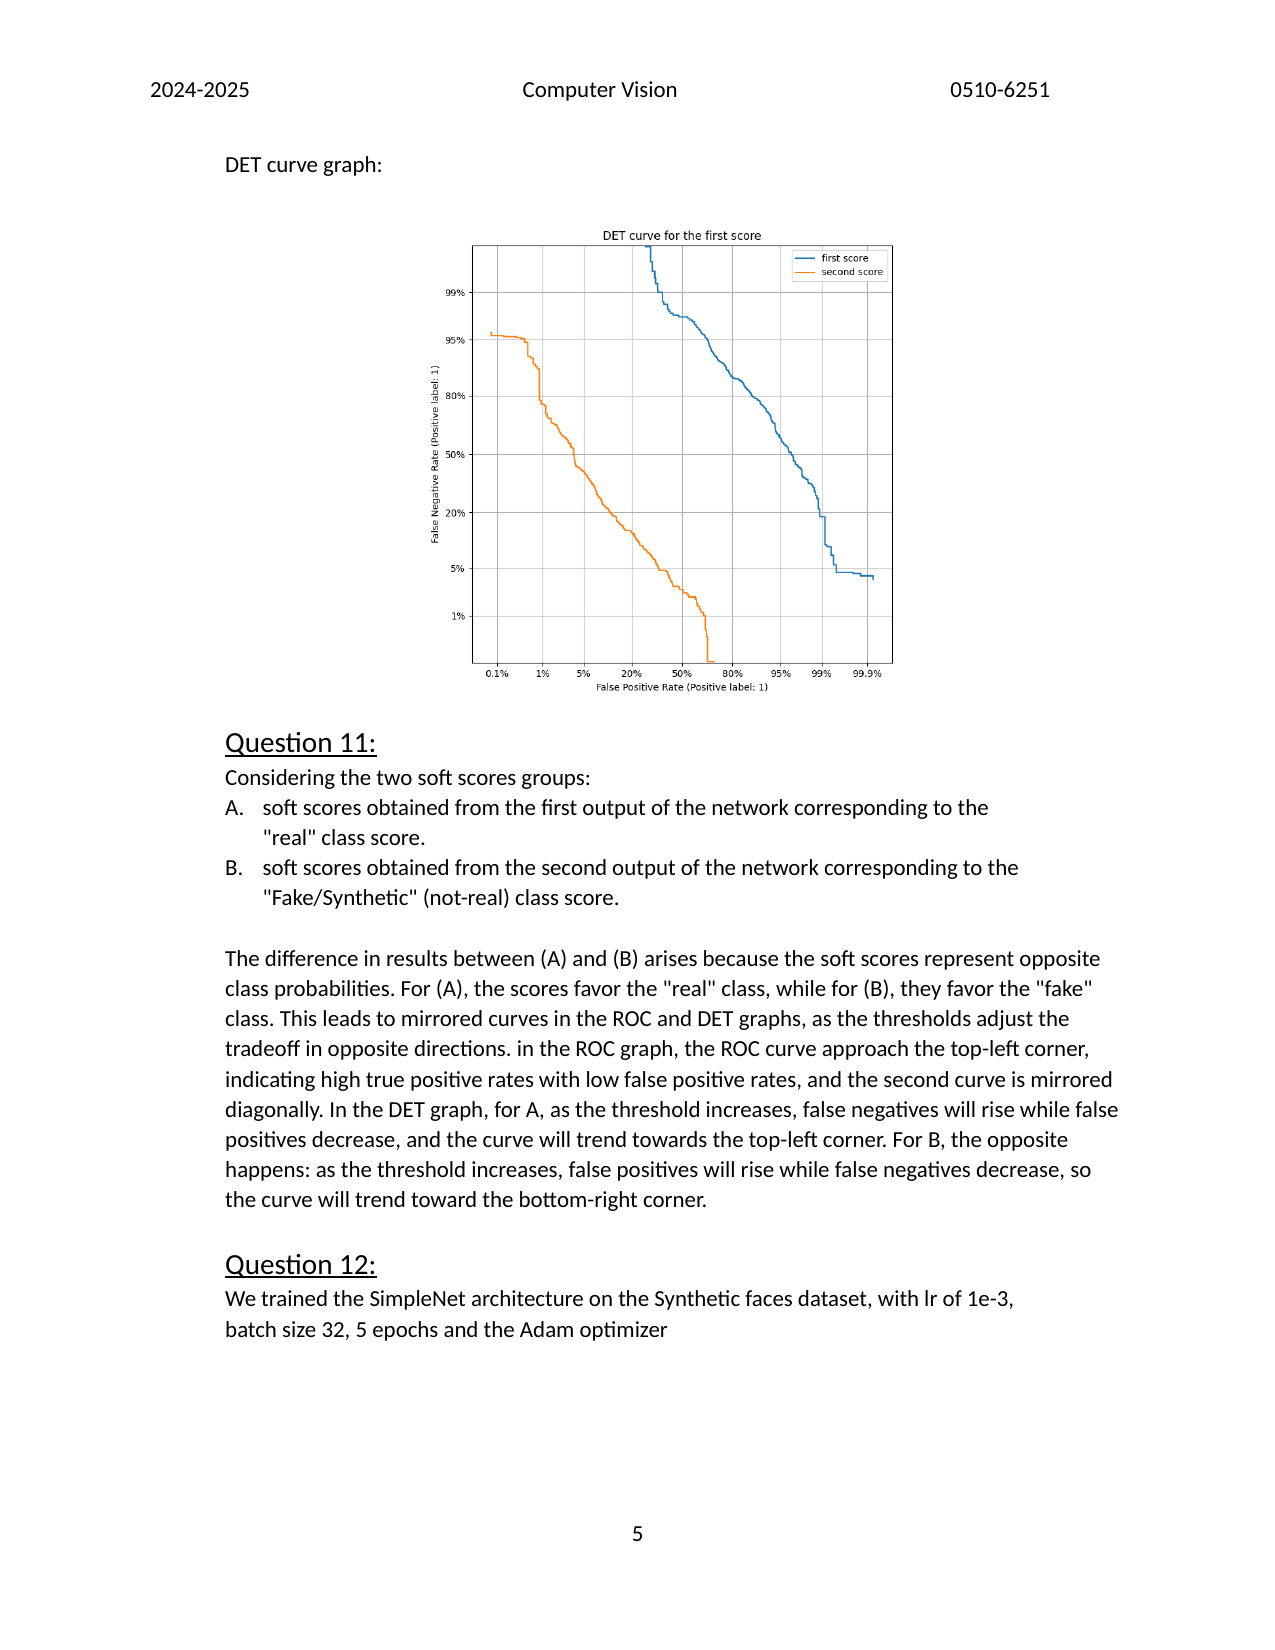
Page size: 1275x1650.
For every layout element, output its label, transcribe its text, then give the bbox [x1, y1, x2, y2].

list Question 12: [225, 1246, 1125, 1282]
picture [404, 180, 946, 722]
list "real" class score. [262, 823, 1125, 851]
list The difference in results between (A) and (B) arises because the soft scores represent opposite class probabilities. For (A), the scores favor the "real" class, while for (B), they favor the "fake" class. This leads to mirrored curves in the ROC and DET graphs, as the thresholds adjust the tradeoff in opposite directions. in the ROC graph, the ROC curve approach the top-left corner, indicating high true positive rates with low false positive rates, and the second curve is mirrored diagonally. In the DET graph, for A, as the threshold increases, false negatives will rise while false positives decrease, and the curve will trend towards the top-left corner. For B, the opposite happens: as the threshold increases, false positives will rise while false negatives decrease, so the curve will trend toward the bottom-right corner. [225, 944, 1125, 1214]
list soft scores obtained from the second output of the network corresponding to the "Fake/Synthetic" (not-real) class score. [225, 853, 1125, 912]
list Question 11: [225, 724, 1125, 760]
list DET curve graph: [225, 150, 1125, 178]
list soft scores obtained from the first output of the network corresponding to the [225, 793, 1125, 821]
list batch size 32, 5 epochs and the Adam optimizer [225, 1315, 1125, 1343]
list We trained the SimpleNet architecture on the Synthetic faces dataset, with lr of 1e-3, [225, 1284, 1125, 1312]
list Considering the two soft scores groups: [225, 763, 1125, 791]
